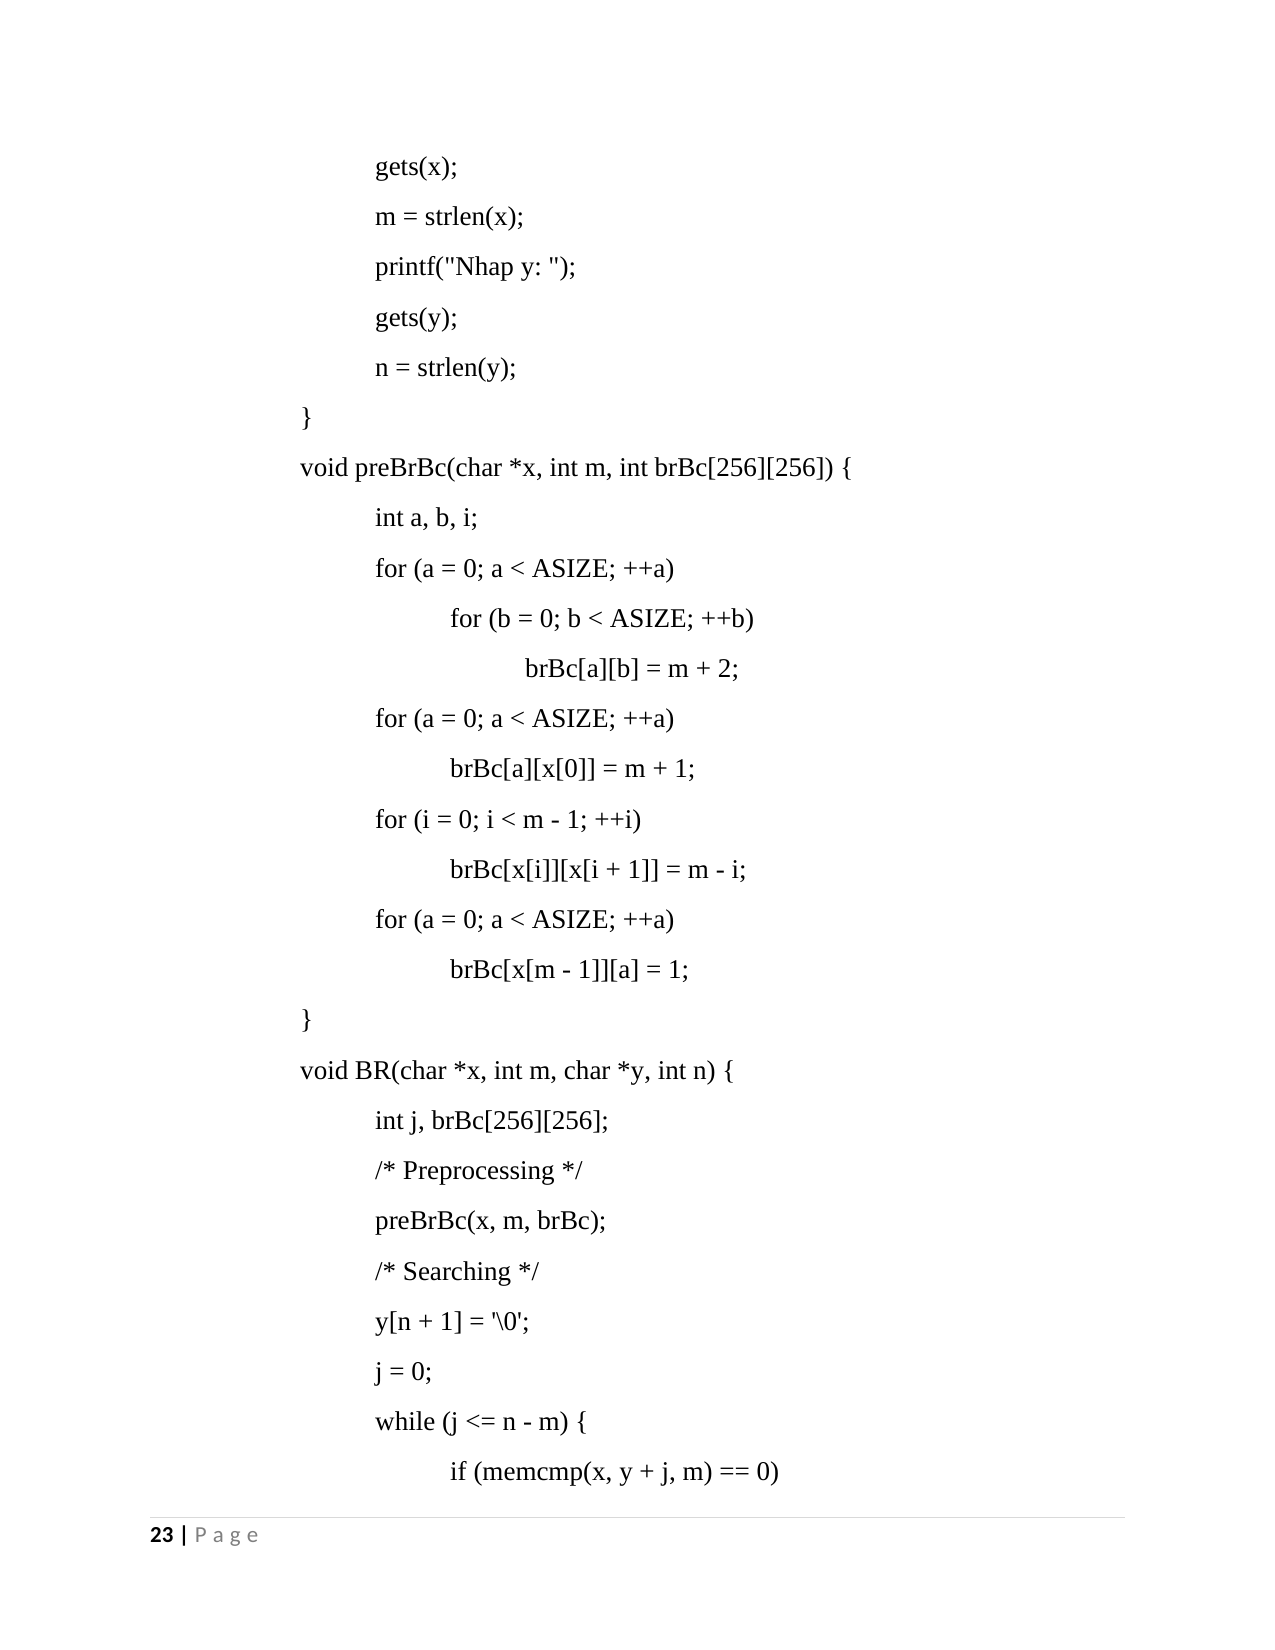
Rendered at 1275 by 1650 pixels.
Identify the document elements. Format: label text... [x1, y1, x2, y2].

text gets(x); [300, 150, 1125, 181]
text while (j <= n - m) { [300, 1405, 1125, 1436]
text brBc[x[m - 1]][a] = 1; [300, 953, 1125, 984]
text brBc[x[i]][x[i + 1]] = m - i; [300, 853, 1125, 884]
text y[n + 1] = '\0'; [300, 1305, 1125, 1336]
text for (a = 0; a < ASIZE; ++a) [300, 903, 1125, 934]
text int a, b, i; [300, 501, 1125, 533]
text printf("Nhap y: "); [300, 250, 1125, 282]
text } [300, 1003, 1125, 1035]
text int j, brBc[256][256]; [300, 1104, 1125, 1135]
text /* Preprocessing */ [300, 1154, 1125, 1185]
text void preBrBc(char *x, int m, int brBc[256][256]) { [300, 451, 1125, 482]
text for (a = 0; a < ASIZE; ++a) [300, 552, 1125, 583]
text j = 0; [300, 1355, 1125, 1386]
text n = strlen(y); [300, 351, 1125, 382]
text for (i = 0; i < m - 1; ++i) [300, 803, 1125, 834]
text m = strlen(x); [300, 200, 1125, 231]
text brBc[a][x[0]] = m + 1; [300, 752, 1125, 784]
text brBc[a][b] = m + 2; [300, 652, 1125, 683]
text gets(y); [300, 301, 1125, 332]
text for (a = 0; a < ASIZE; ++a) [300, 702, 1125, 733]
text } [300, 401, 1125, 432]
text for (b = 0; b < ASIZE; ++b) [300, 602, 1125, 633]
text preBrBc(x, m, brBc); [300, 1204, 1125, 1236]
text /* Searching */ [300, 1254, 1125, 1286]
text void BR(char *x, int m, char *y, int n) { [300, 1054, 1125, 1085]
text if (memcmp(x, y + j, m) == 0) [300, 1455, 1125, 1487]
